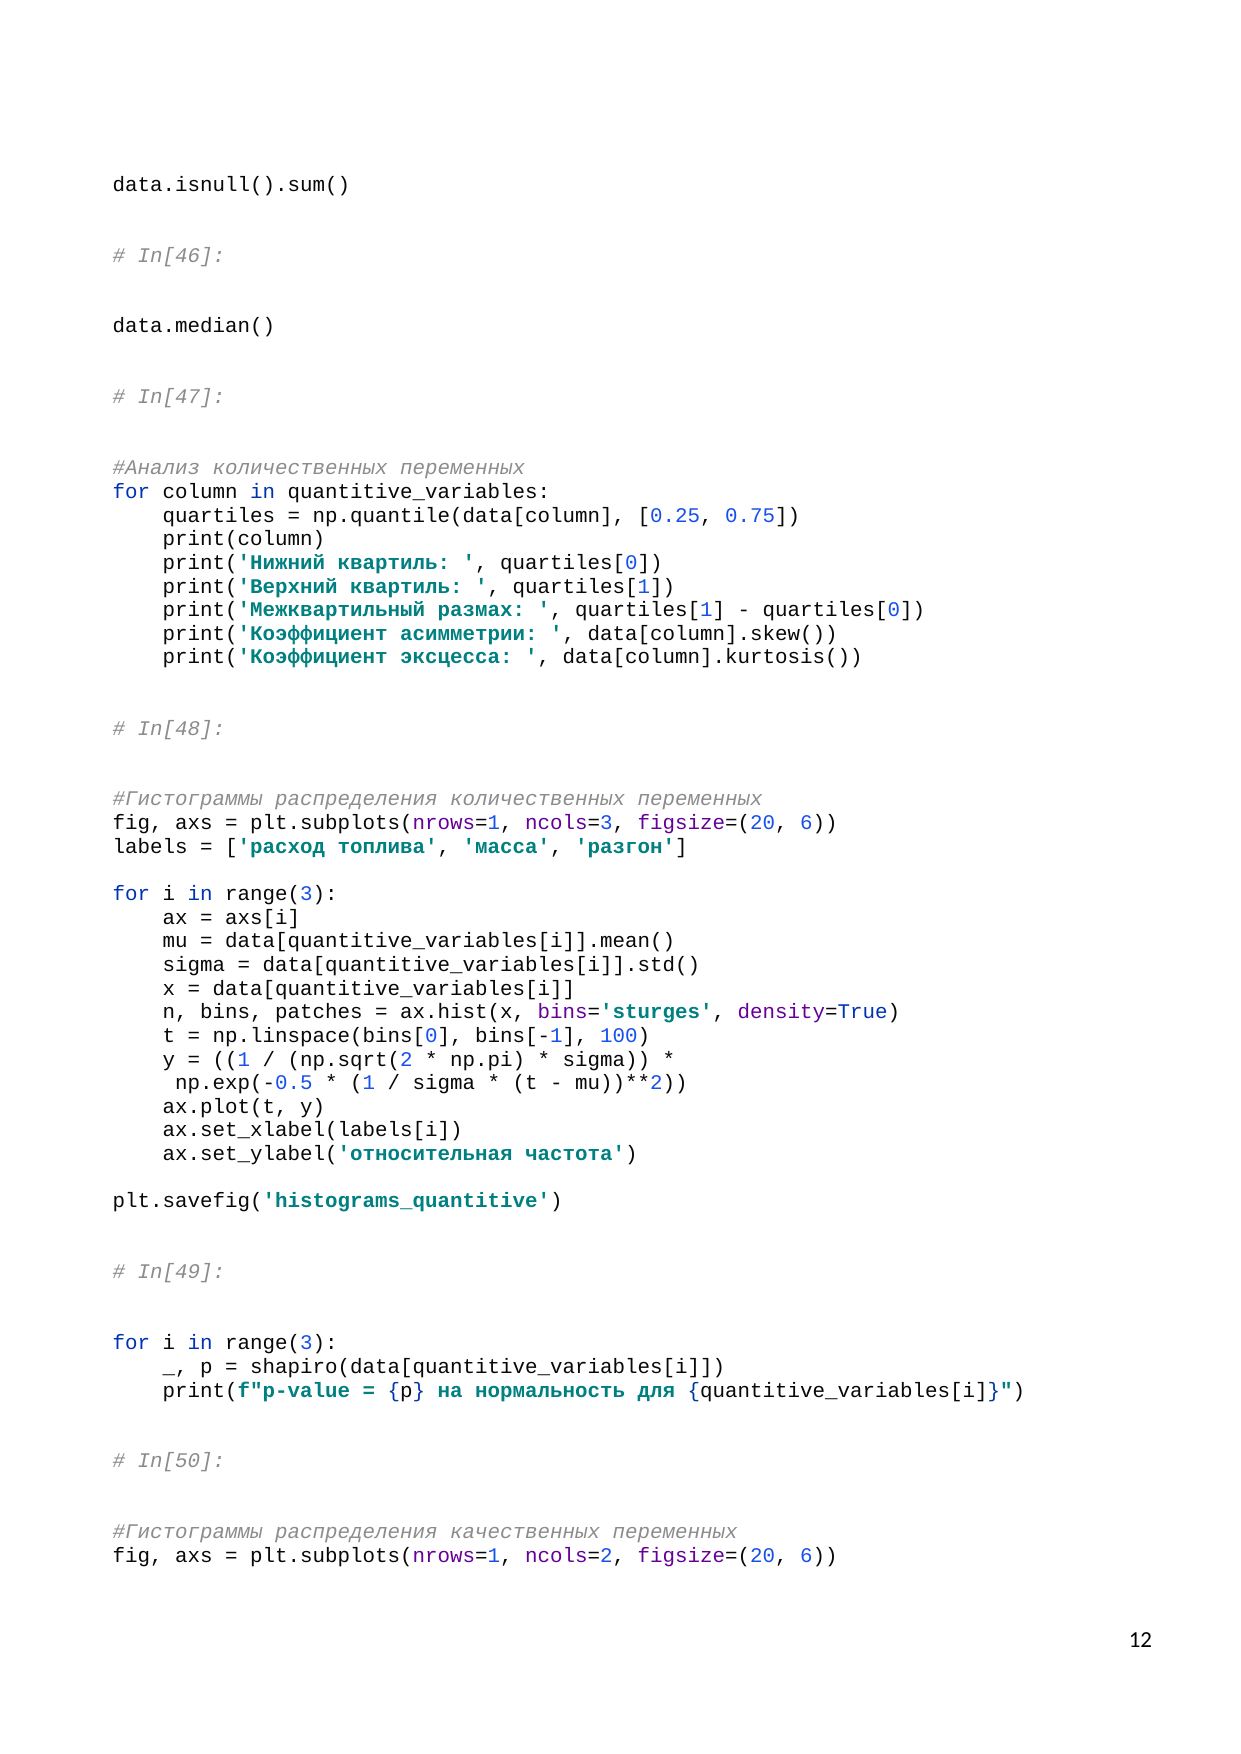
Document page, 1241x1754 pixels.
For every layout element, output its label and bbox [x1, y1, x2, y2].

text [112, 150, 1128, 1592]
